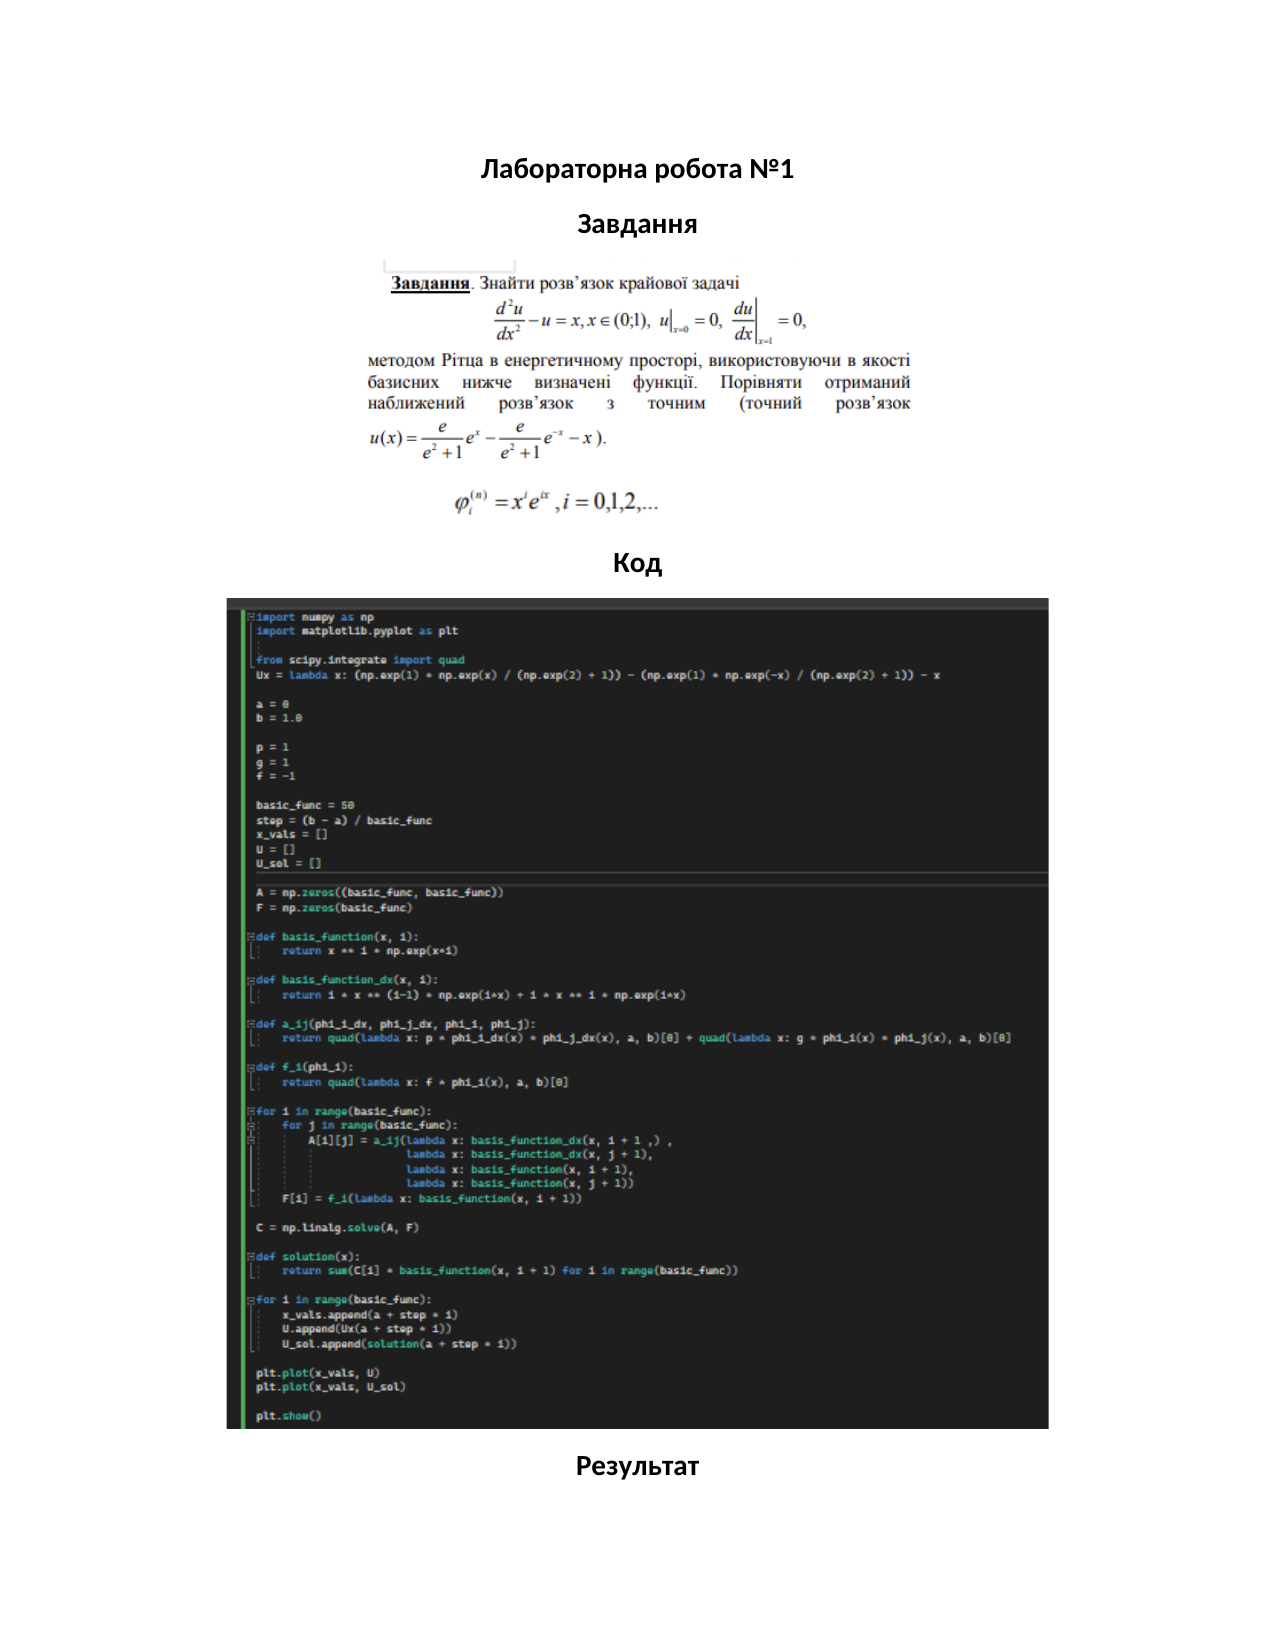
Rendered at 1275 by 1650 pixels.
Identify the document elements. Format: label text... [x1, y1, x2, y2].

picture [297, 260, 978, 464]
text Завдання [150, 205, 1125, 241]
picture [441, 482, 834, 525]
text Код [150, 544, 1125, 579]
text Результат [150, 1447, 1125, 1483]
text Лабораторна робота №1 [150, 150, 1125, 186]
picture [226, 598, 1049, 1429]
